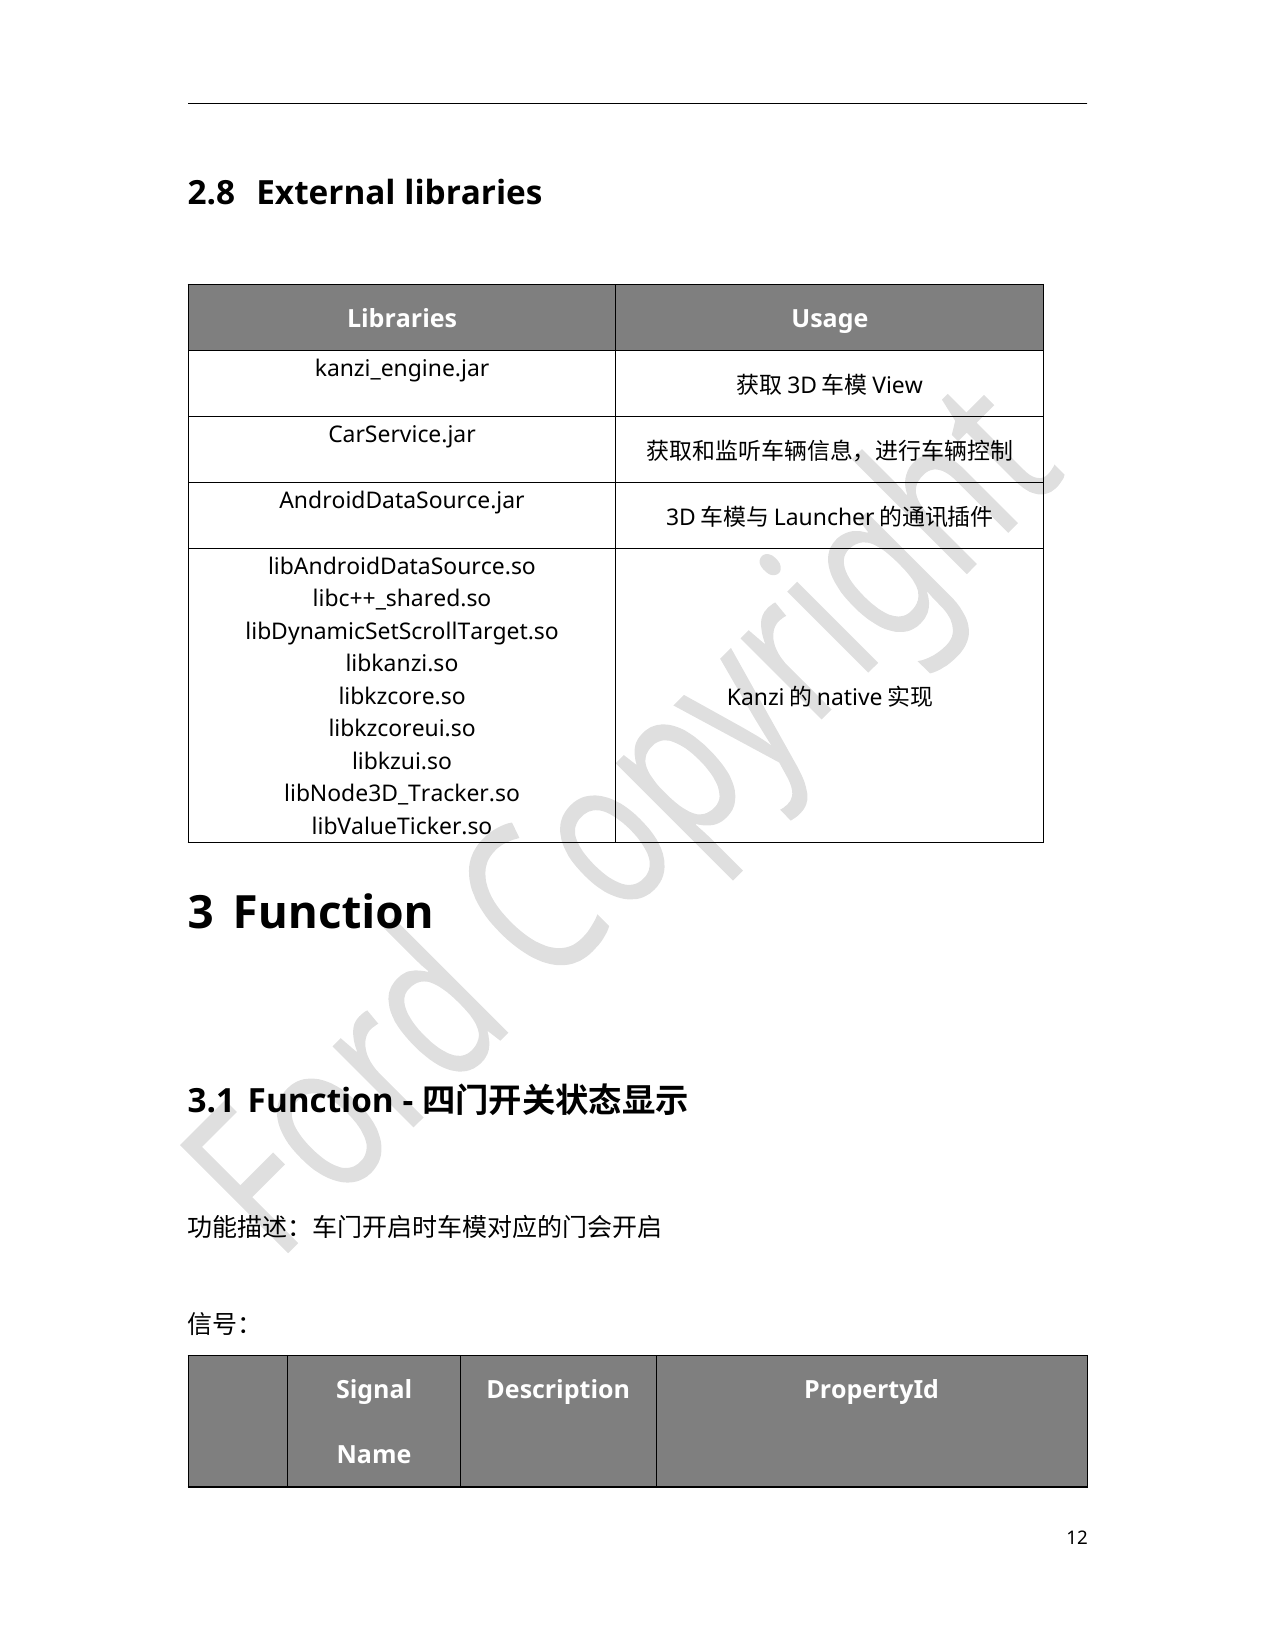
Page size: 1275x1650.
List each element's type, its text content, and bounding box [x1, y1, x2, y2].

table_cell 3D车模与Launcher的通讯插件 [616, 483, 1043, 548]
table_header Description [461, 1356, 656, 1486]
table_cell Kanzi的native实现 [616, 549, 1043, 842]
table_header Signal Name [288, 1356, 460, 1486]
text 功能描述：车门开启时车模对应的门会开启 [187, 1193, 1087, 1258]
subtitle External libraries [187, 159, 1087, 224]
table_header PropertyId [657, 1356, 1087, 1486]
table_header [189, 1356, 287, 1486]
table_cell kanzi_engine.jar [189, 351, 615, 416]
table_cell 获取3D车模View [616, 351, 1043, 416]
table_cell 获取和监听车辆信息，进行车辆控制 [616, 417, 1043, 482]
text 信号： [187, 1290, 1087, 1355]
subtitle Function - 四门开关状态显示 [187, 1065, 1087, 1130]
table_header Libraries [189, 285, 615, 350]
table_cell libAndroidDataSource.so libc++_shared.so libDynamicSetScrollTarget.so libkanzi.so libkzcore.so libkzcoreui.so libkzui.so libNode3D_Tracker.so libValueTicker.so [189, 549, 615, 842]
table_cell AndroidDataSource.jar [189, 483, 615, 548]
table_header Usage [616, 285, 1043, 350]
table_cell CarService.jar [189, 417, 615, 482]
subtitle Function [187, 878, 1087, 943]
